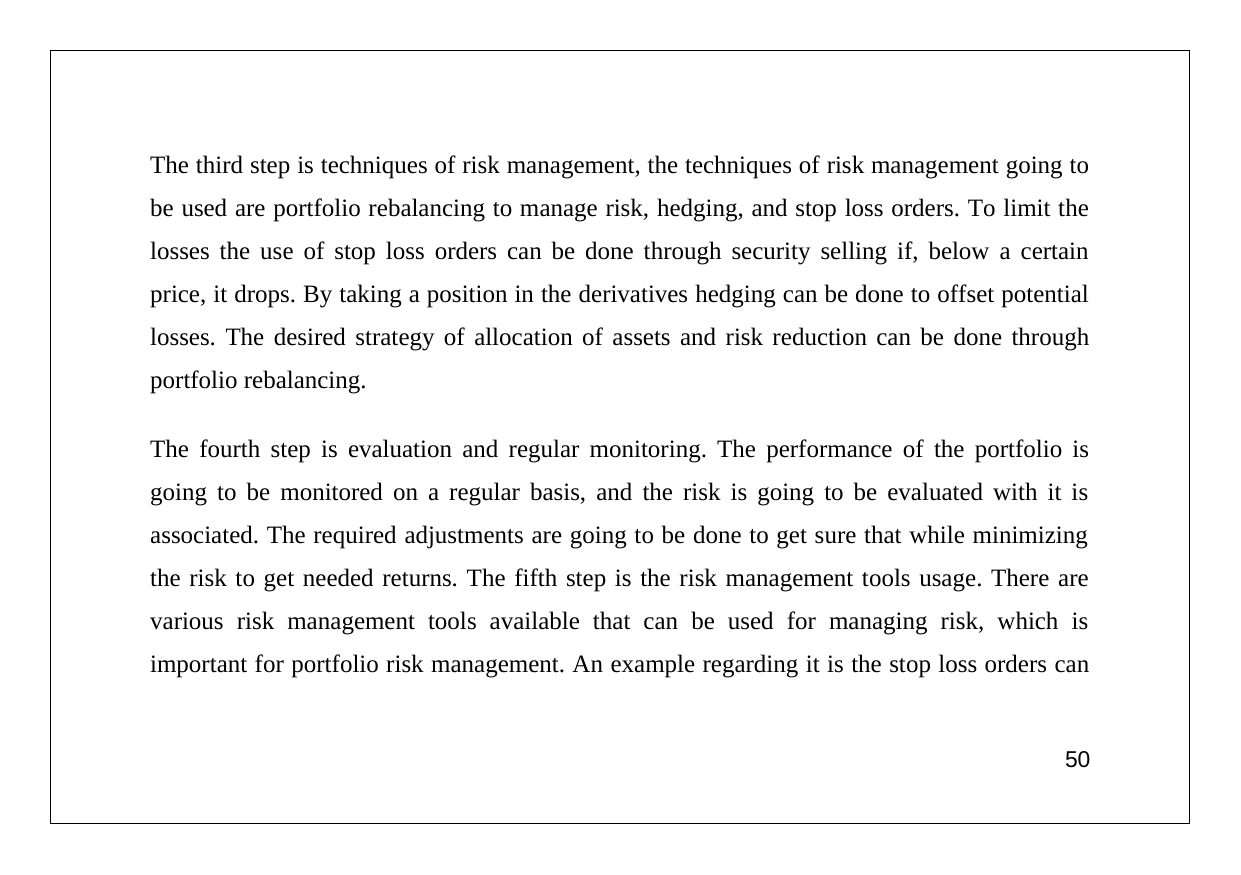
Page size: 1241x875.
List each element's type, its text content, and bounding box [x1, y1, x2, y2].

text The third step is techniques of risk management, the techniques of risk management going to be used are portfolio rebalancing to manage risk, hedging, and stop loss orders. To limit the losses the use of stop loss orders can be done through security selling if, below a certain price, it drops. By taking a position in the derivatives hedging can be done to offset potential losses. The desired strategy of allocation of assets and risk reduction can be done through portfolio rebalancing. [150, 150, 1090, 394]
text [150, 434, 1090, 678]
